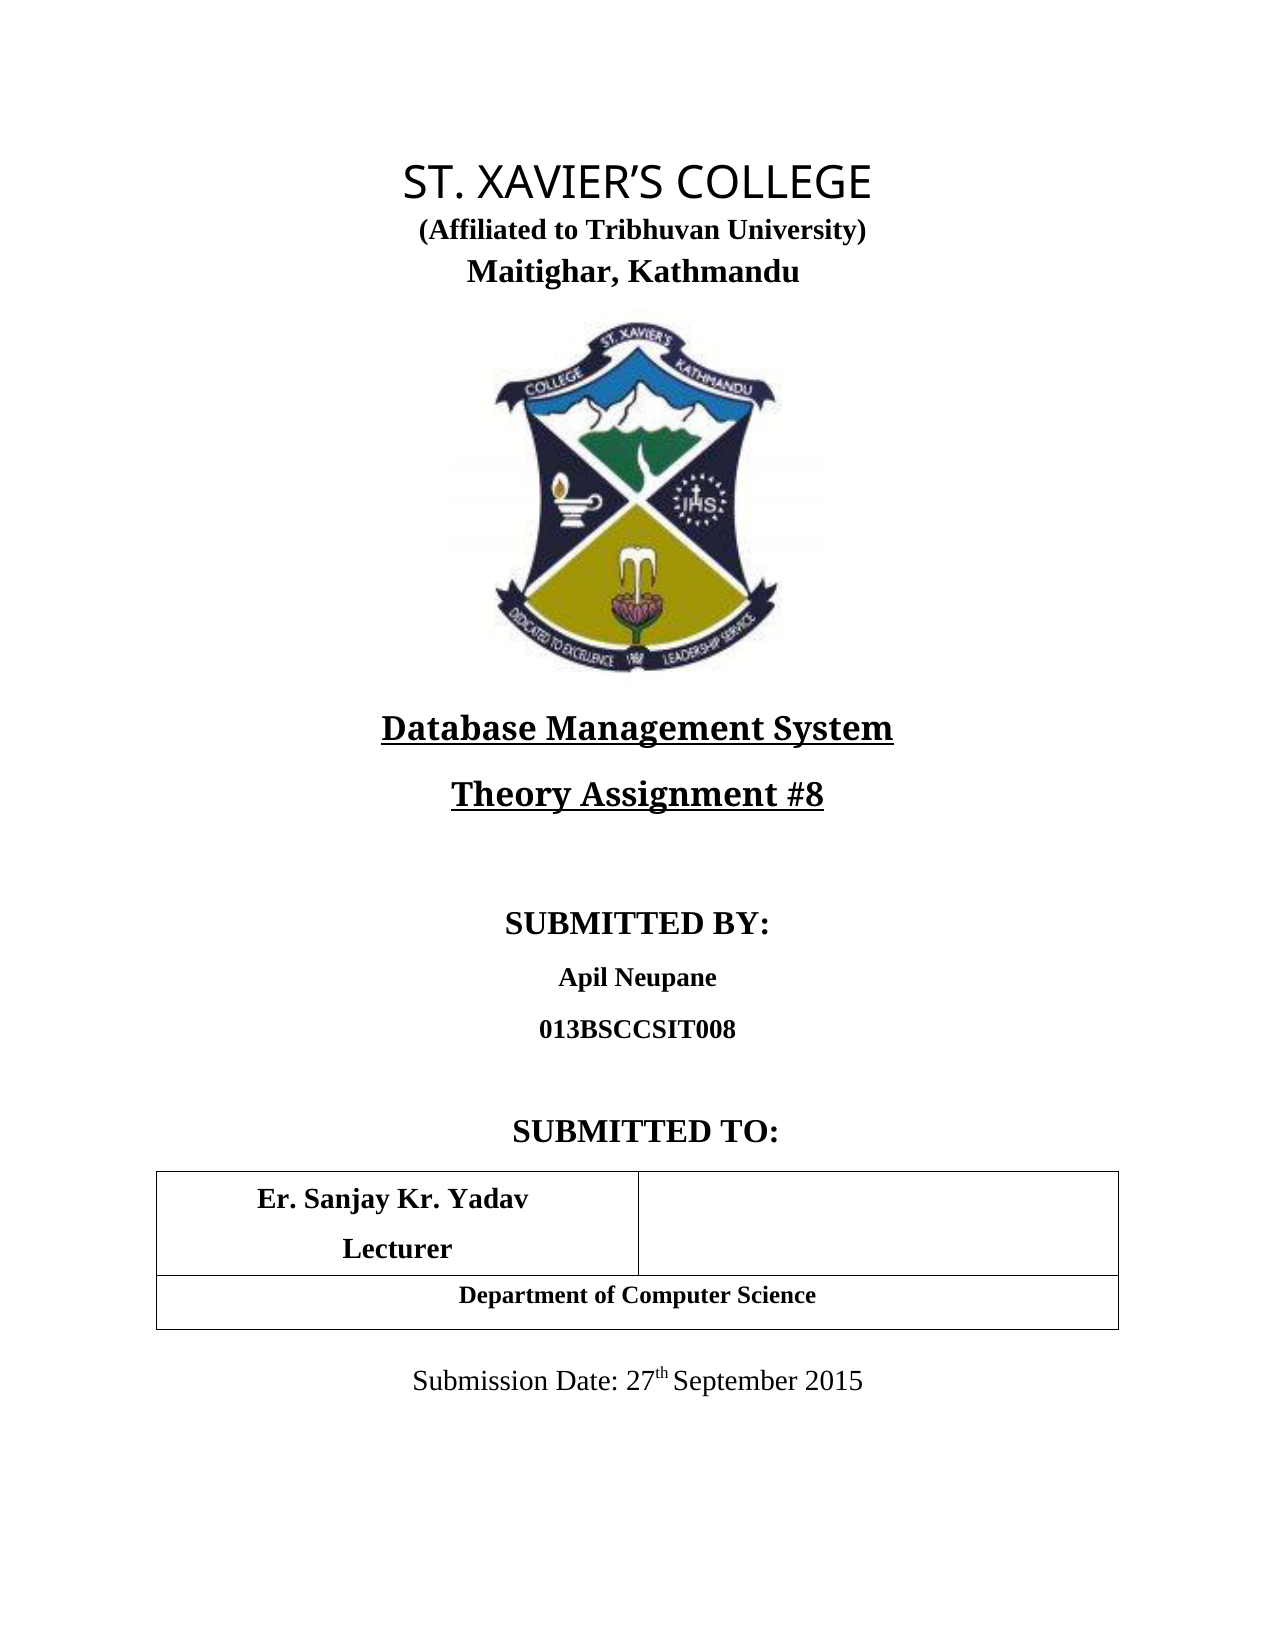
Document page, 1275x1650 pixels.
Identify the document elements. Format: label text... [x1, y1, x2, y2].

text ST. XAVIER’S COLLEGE [150, 150, 1125, 212]
text SUBMITTED BY: [150, 903, 1125, 942]
text SUBMITTED TO: [150, 1112, 1125, 1150]
text Submission Date: 27th September 2015 [150, 1363, 1125, 1397]
text (Affiliated to Tribhuvan University) [300, 212, 1125, 246]
table_header [639, 1172, 1118, 1275]
text Theory Assignment #8 [150, 771, 1125, 816]
text Database Management System [150, 704, 1125, 750]
table_header Er. Sanjay Kr. Yadav Lecturer [157, 1172, 638, 1275]
text Apil Neupane [150, 961, 1125, 992]
text Maitighar, Kathmandu [150, 251, 1125, 289]
text 013BSCCSIT008 [150, 1013, 1125, 1044]
table_cell Department of Computer Science [157, 1276, 1118, 1329]
